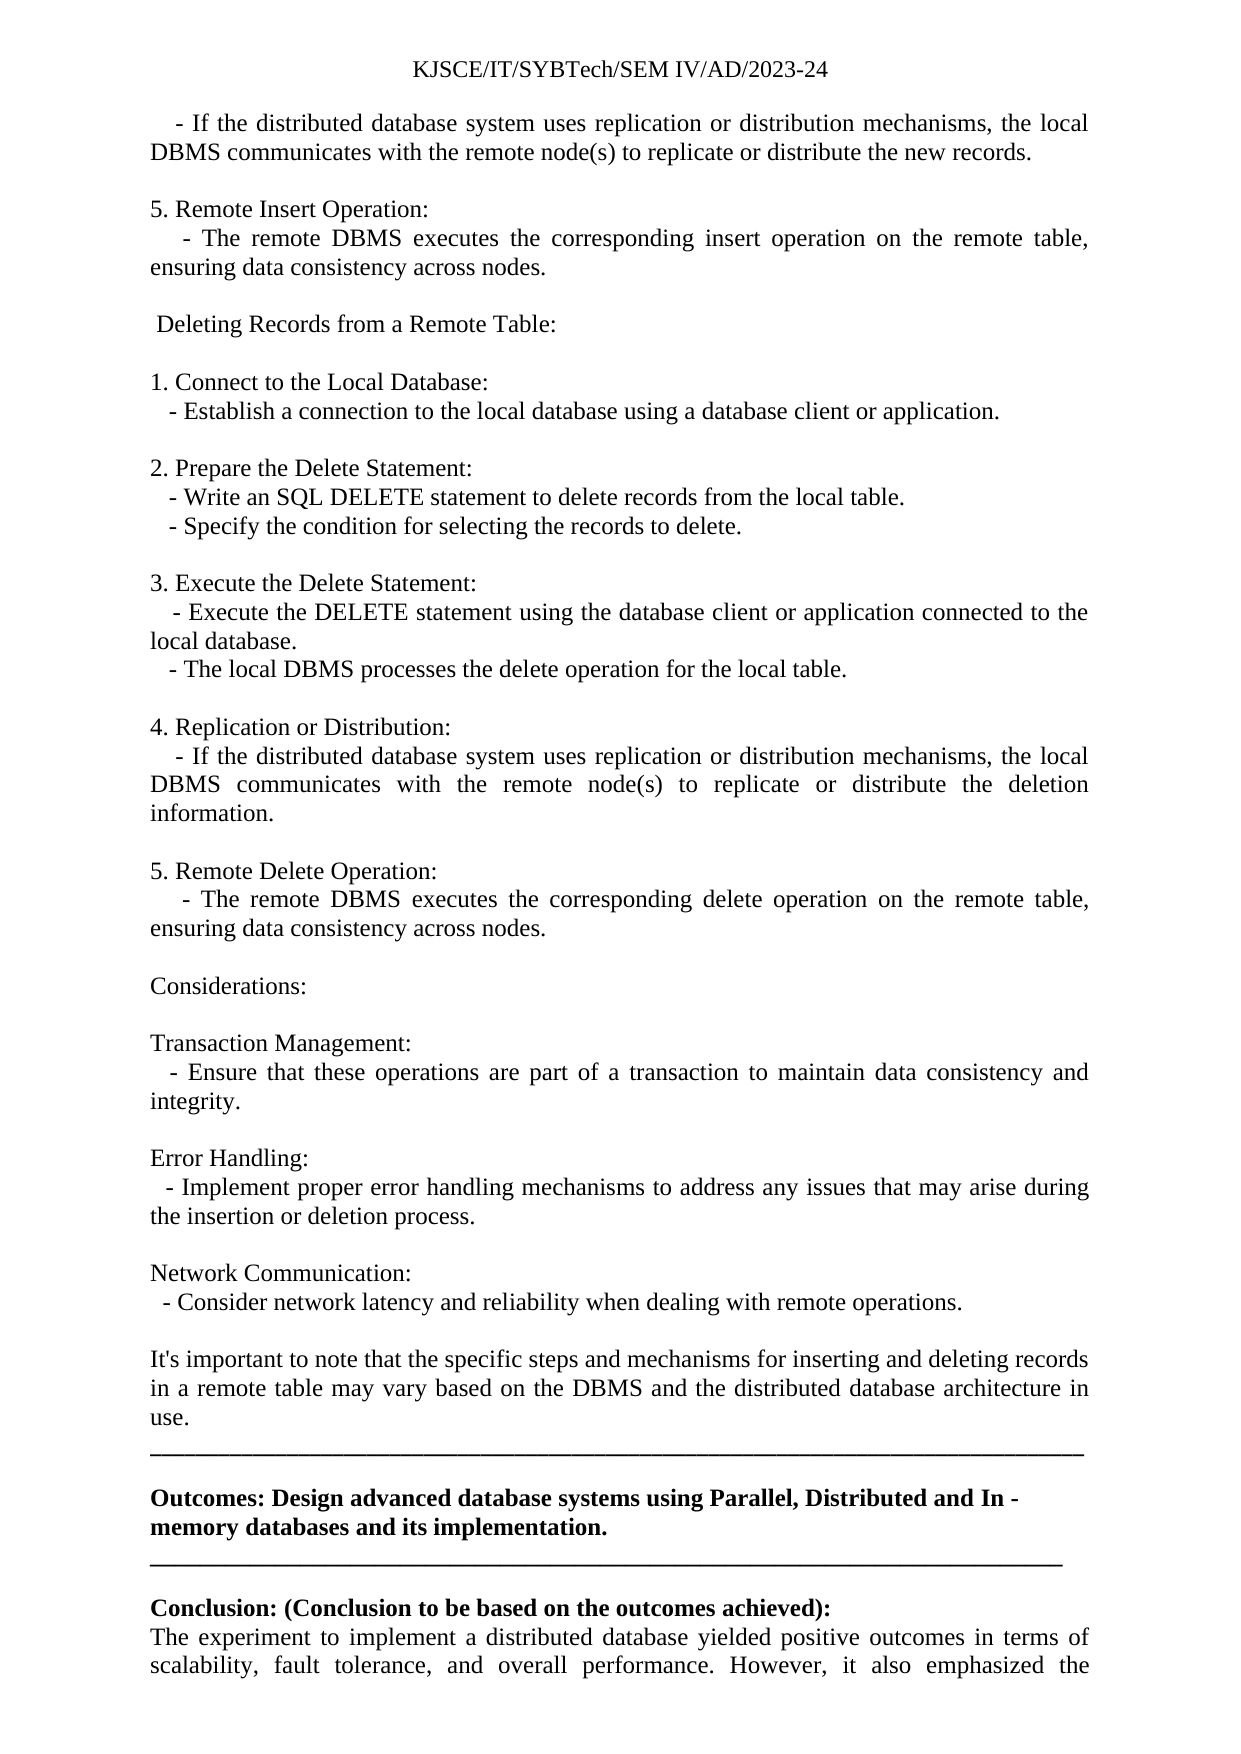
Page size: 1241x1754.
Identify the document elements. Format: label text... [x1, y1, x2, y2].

text 1. Connect to the Local Database: [150, 367, 1090, 396]
text 3. Execute the Delete Statement: [150, 568, 1090, 597]
text - Ensure that these operations are part of a transaction to maintain data consistency and integrity. [150, 1057, 1090, 1114]
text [150, 1622, 1090, 1679]
text - Establish a connection to the local database using a database client or application. [150, 396, 1090, 424]
text - The remote DBMS executes the corresponding delete operation on the remote table, ensuring data consistency across nodes. [150, 884, 1090, 942]
text - If the distributed database system uses replication or distribution mechanisms, the local DBMS communicates with the remote node(s) to replicate or distribute the new records. [150, 108, 1090, 166]
text 5. Remote Delete Operation: [150, 856, 1090, 884]
text It's important to note that the specific steps and mechanisms for inserting and deleting records in a remote table may vary based on the DBMS and the distributed database architecture in use. __________________________________________________________________________________ [150, 1344, 1090, 1459]
text - Write an SQL DELETE statement to delete records from the local table. [150, 482, 1090, 511]
text Conclusion: (Conclusion to be based on the outcomes achieved): [150, 1593, 1090, 1622]
text Considerations: [150, 971, 1090, 999]
text 5. Remote Insert Operation: [150, 194, 1090, 223]
text Outcomes: Design advanced database systems using Parallel, Distributed and In - memory databases and its implementation. [150, 1483, 1090, 1540]
text Transaction Management: [150, 1028, 1090, 1057]
text 4. Replication or Distribution: [150, 712, 1090, 741]
text - Execute the DELETE statement using the database client or application connected to the local database. [150, 597, 1090, 654]
text - Specify the condition for selecting the records to delete. [150, 511, 1090, 539]
text - If the distributed database system uses replication or distribution mechanisms, the local DBMS communicates with the remote node(s) to replicate or distribute the deletion information. [150, 741, 1090, 827]
text - The local DBMS processes the delete operation for the local table. [150, 654, 1090, 683]
text - Consider network latency and reliability when dealing with remote operations. [150, 1287, 1090, 1316]
text _________________________________________________________________________ [150, 1540, 1090, 1569]
text Error Handling: [150, 1143, 1090, 1172]
text - The remote DBMS executes the corresponding insert operation on the remote table, ensuring data consistency across nodes. [150, 223, 1090, 281]
text 2. Prepare the Delete Statement: [150, 453, 1090, 482]
text Network Communication: [150, 1258, 1090, 1287]
text Deleting Records from a Remote Table: [150, 309, 1090, 338]
text - Implement proper error handling mechanisms to address any issues that may arise during the insertion or deletion process. [150, 1172, 1090, 1229]
